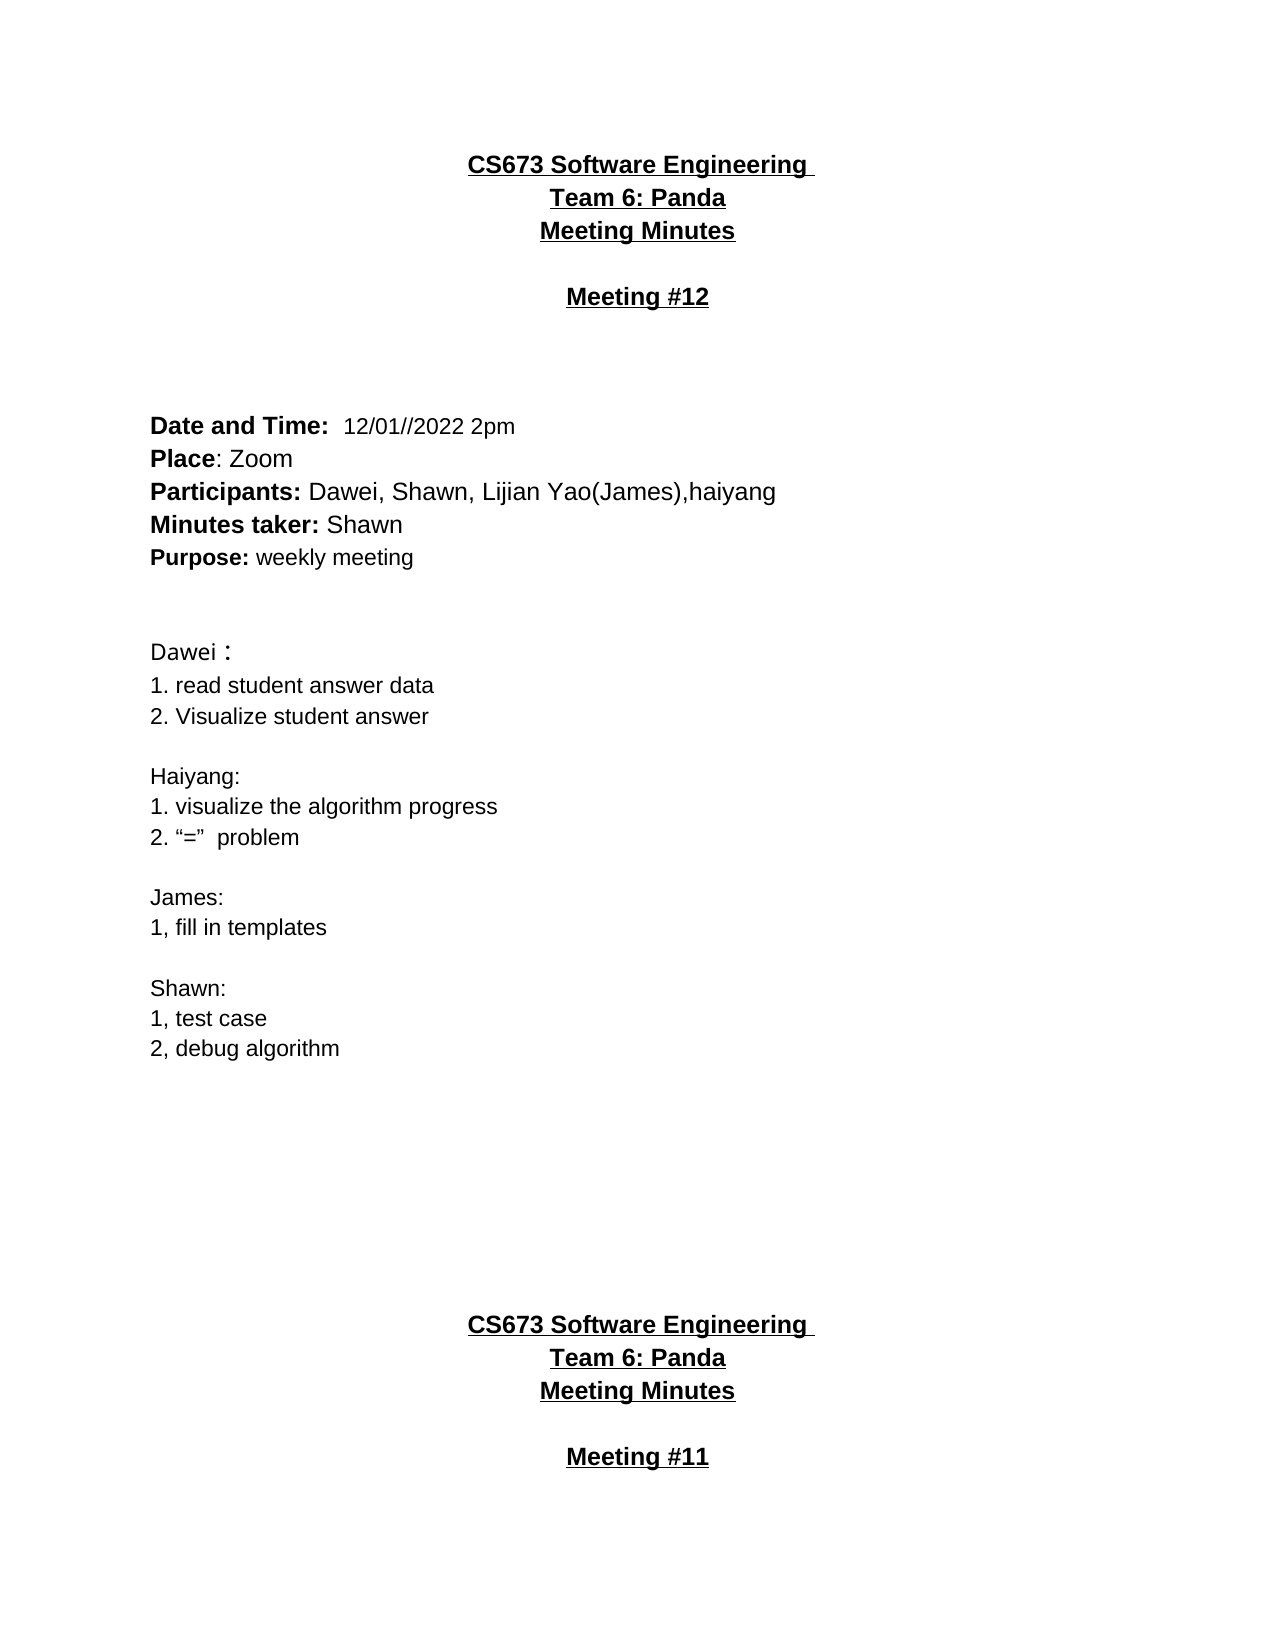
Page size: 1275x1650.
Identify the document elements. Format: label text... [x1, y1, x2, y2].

text 2. Visualize student answer [150, 703, 1125, 729]
text 2. “=” problem [150, 823, 1125, 850]
text CS673 Software Engineering [150, 1309, 1125, 1338]
text Shawn: [150, 974, 1125, 1001]
text Meeting Minutes [150, 216, 1125, 245]
text James: [150, 884, 1125, 910]
text Haiyang: [150, 763, 1125, 789]
text 2, debug algorithm [150, 1035, 1125, 1061]
text Place: Zoom [150, 444, 1125, 473]
text 1. visualize the algorithm progress [150, 793, 1125, 819]
text Team 6: Panda [150, 183, 1125, 212]
text Team 6: Panda [150, 1343, 1125, 1371]
text Meeting #11 [150, 1442, 1125, 1470]
text Dawei ： [150, 634, 1125, 667]
text CS673 Software Engineering [150, 150, 1125, 179]
text Minutes taker: Shawn [150, 510, 1125, 539]
text Participants: Dawei, Shawn, Lijian Yao(James),haiyang [150, 477, 1125, 506]
text Meeting #12 [150, 282, 1125, 311]
text 1, test case [150, 1005, 1125, 1031]
text Date and Time: 12/01//2022 2pm [150, 411, 1125, 440]
text Purpose: weekly meeting [150, 543, 1125, 570]
text 1, fill in templates [150, 914, 1125, 940]
text Meeting Minutes [150, 1376, 1125, 1404]
text 1. read student answer data [150, 672, 1125, 699]
